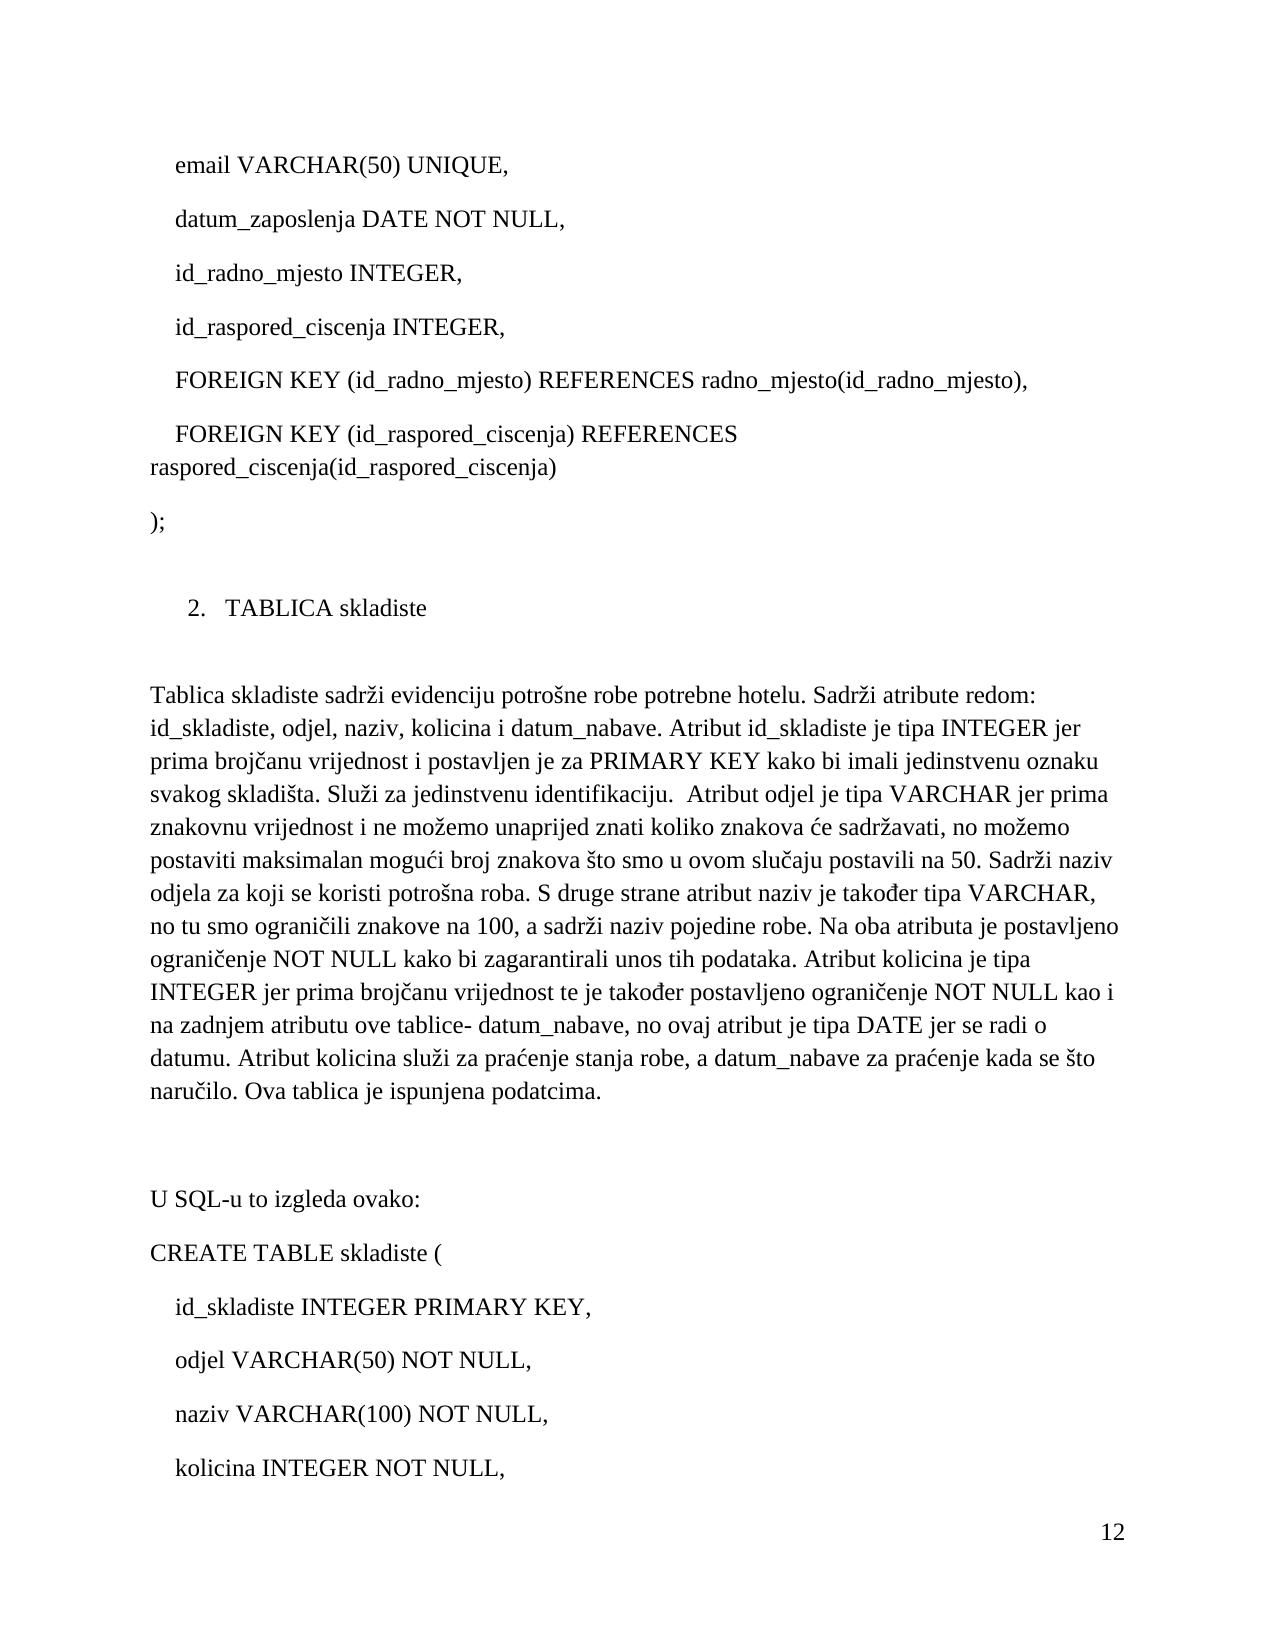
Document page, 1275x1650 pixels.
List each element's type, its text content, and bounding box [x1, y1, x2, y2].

text kolicina INTEGER NOT NULL, [150, 1453, 1125, 1482]
text U SQL-u to izgleda ovako: [150, 1184, 1125, 1213]
text odjel VARCHAR(50) NOT NULL, [150, 1345, 1125, 1374]
text datum_zaposlenja DATE NOT NULL, [150, 204, 1125, 233]
text email VARCHAR(50) UNIQUE, [150, 150, 1125, 179]
text CREATE TABLE skladiste ( [150, 1238, 1125, 1266]
text id_skladiste INTEGER PRIMARY KEY, [150, 1292, 1125, 1320]
text ); [150, 506, 1125, 535]
text naziv VARCHAR(100) NOT NULL, [150, 1399, 1125, 1428]
text FOREIGN KEY (id_raspored_ciscenja) REFERENCES raspored_ciscenja(id_raspored_ciscenja) [150, 419, 1125, 481]
list TABLICA skladiste [187, 593, 1125, 622]
text id_radno_mjesto INTEGER, [150, 258, 1125, 286]
text Tablica skladiste sadrži evidenciju potrošne robe potrebne hotelu. Sadrži atribute redom: id_skladiste, odjel, naziv, kolicina i datum_nabave. Atribut id_skladiste je tipa INTEGER jer prima brojčanu vrijednost i postavljen je za PRIMARY KEY kako bi imali jedinstvenu oznaku svakog skladišta. Služi za jedinstvenu identifikaciju. Atribut odjel je tipa VARCHAR jer prima znakovnu vrijednost i ne možemo unaprijed znati koliko znakova će sadržavati, no možemo postaviti maksimalan mogući broj znakova što smo u ovom slučaju postavili na 50. Sadrži naziv odjela za koji se koristi potrošna roba. S druge strane atribut naziv je također tipa VARCHAR, no tu smo ograničili znakove na 100, a sadrži naziv pojedine robe. Na oba atributa je postavljeno ograničenje NOT NULL kako bi zagarantirali unos tih podataka. Atribut kolicina je tipa INTEGER jer prima brojčanu vrijednost te je također postavljeno ograničenje NOT NULL kao i na zadnjem atributu ove tablice- datum_nabave, no ovaj atribut je tipa DATE jer se radi o datumu. Atribut kolicina služi za praćenje stanja robe, a datum_nabave za praćenje kada se što naručilo. Ova tablica je ispunjena podatcima. [150, 680, 1125, 1105]
text FOREIGN KEY (id_radno_mjesto) REFERENCES radno_mjesto(id_radno_mjesto), [150, 365, 1125, 394]
text id_raspored_ciscenja INTEGER, [150, 312, 1125, 340]
